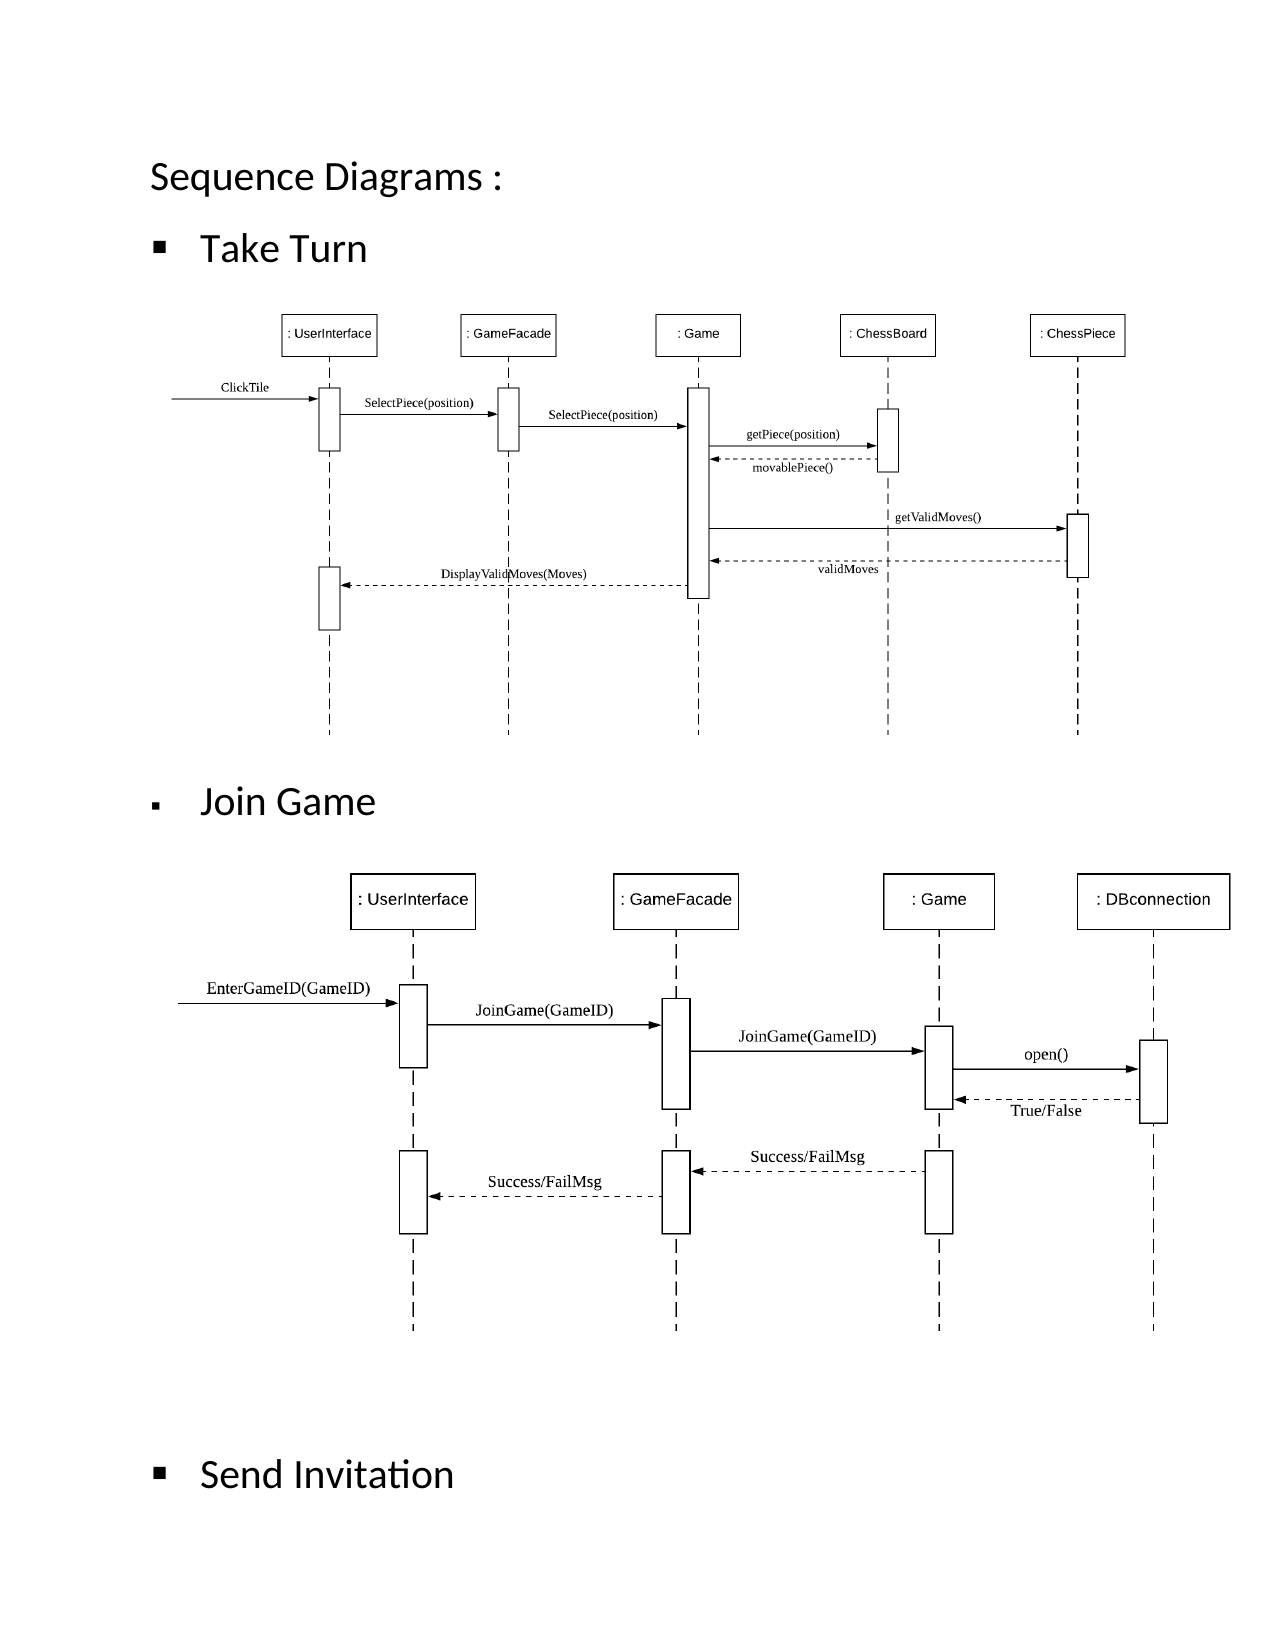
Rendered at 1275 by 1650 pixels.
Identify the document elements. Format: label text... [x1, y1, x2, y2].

picture [150, 846, 1257, 1358]
list Take Turn [150, 222, 975, 272]
picture [150, 293, 1146, 756]
list Join Game [150, 775, 975, 826]
list Send Invitation [150, 1448, 975, 1498]
text Sequence Diagrams : [150, 150, 975, 201]
